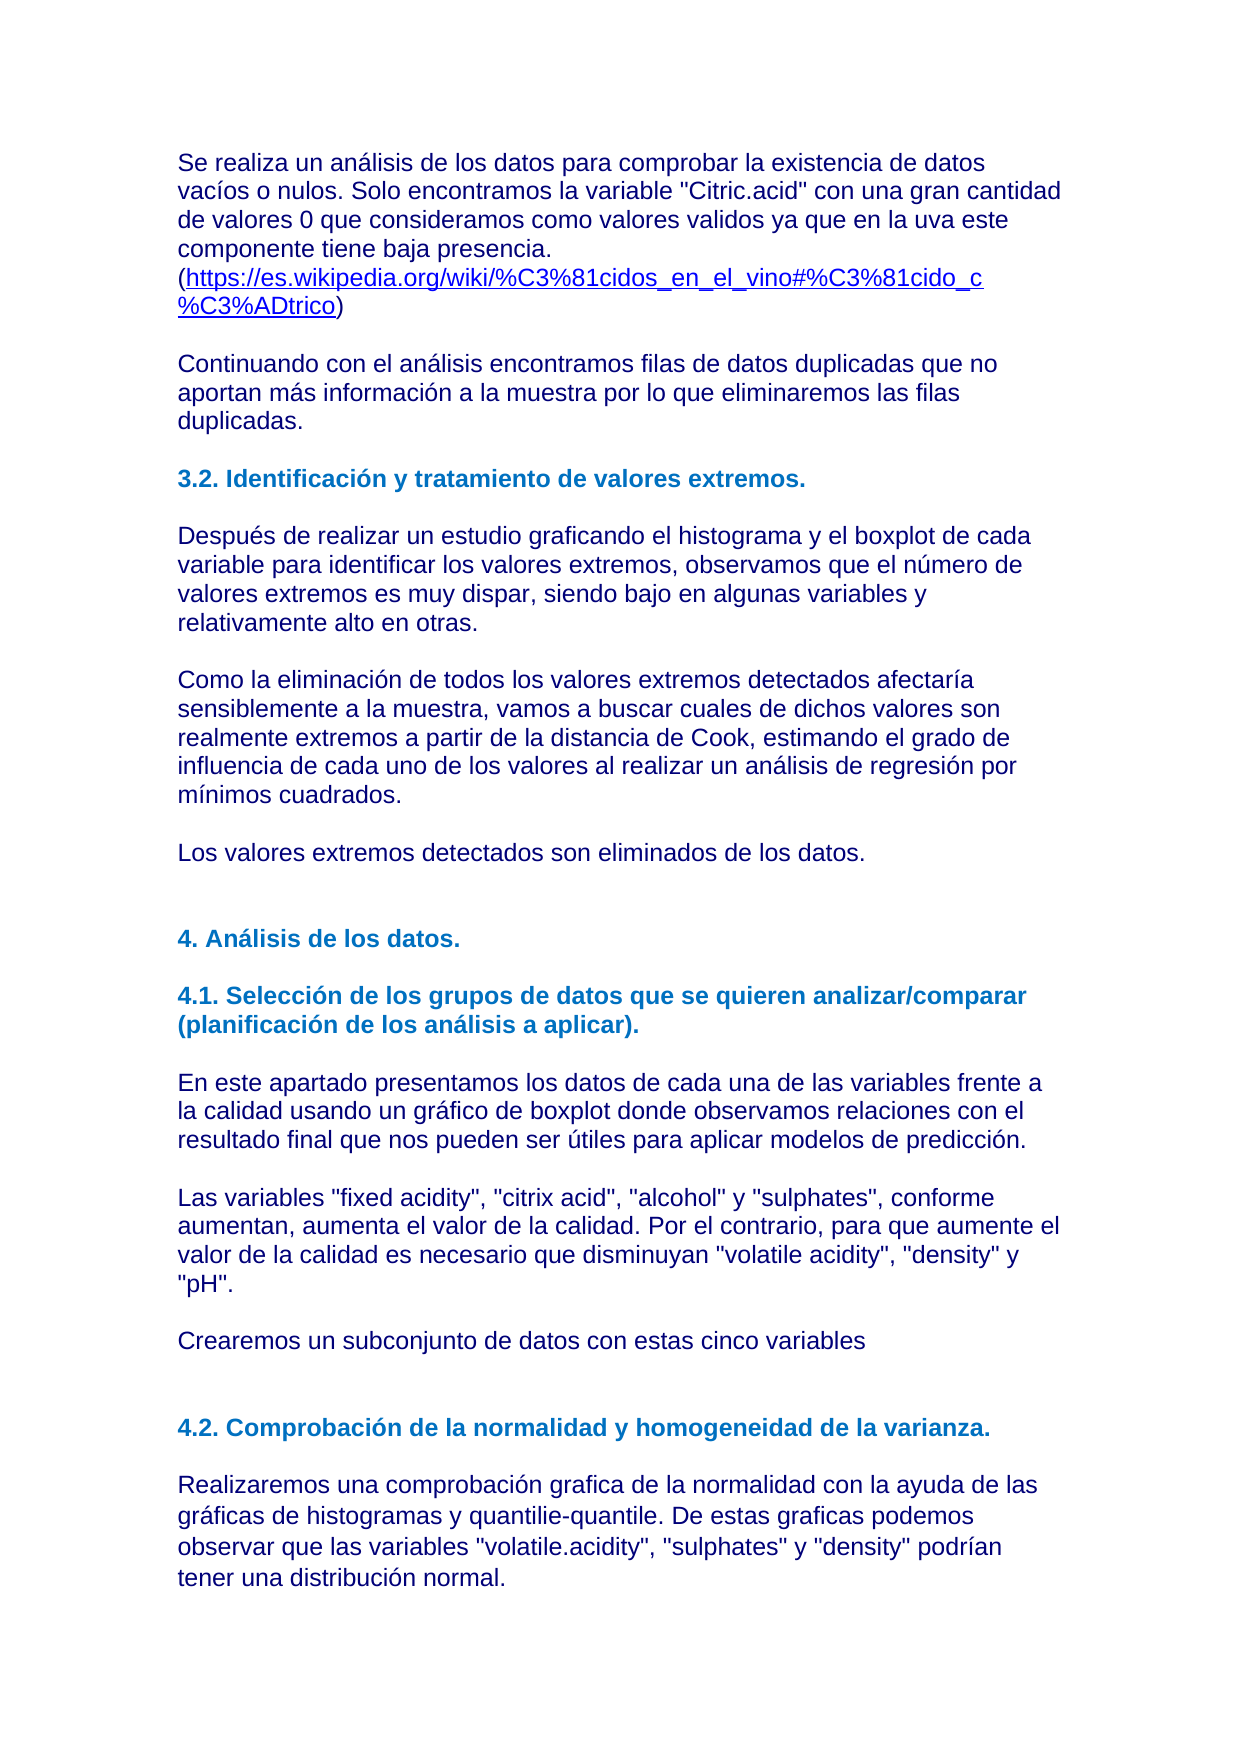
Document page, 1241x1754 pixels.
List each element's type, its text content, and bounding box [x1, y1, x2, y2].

text Como la eliminación de todos los valores extremos detectados afectaría sensiblemente a la muestra, vamos a buscar cuales de dichos valores son realmente extremos a partir de la distancia de Cook, estimando el grado de influencia de cada uno de los valores al realizar un análisis de regresión por mínimos cuadrados. [177, 665, 1063, 809]
text Después de realizar un estudio graficando el histograma y el boxplot de cada variable para identificar los valores extremos, observamos que el número de valores extremos es muy dispar, siendo bajo en algunas variables y relativamente alto en otras. [177, 521, 1063, 636]
text En este apartado presentamos los datos de cada una de las variables frente a la calidad usando un gráfico de boxplot donde observamos relaciones con el resultado final que nos pueden ser útiles para aplicar modelos de predicción. [177, 1068, 1063, 1154]
text Continuando con el análisis encontramos filas de datos duplicadas que no aportan más información a la muestra por lo que eliminaremos las filas duplicadas. [177, 349, 1063, 435]
text 4.2. Comprobación de la normalidad y homogeneidad de la varianza. [177, 1413, 1063, 1441]
text Crearemos un subconjunto de datos con estas cinco variables [177, 1326, 1063, 1355]
text 4.1. Selección de los grupos de datos que se quieren analizar/comparar (planificación de los análisis a aplicar). [177, 981, 1063, 1039]
text Los valores extremos detectados son eliminados de los datos. [177, 838, 1063, 866]
text 3.2. Identificación y tratamiento de valores extremos. [177, 464, 1063, 493]
text 4. Análisis de los datos. [177, 924, 1063, 953]
text Las variables "fixed acidity", "citrix acid", "alcohol" y "sulphates", conforme aumentan, aumenta el valor de la calidad. Por el contrario, para que aumente el valor de la calidad es necesario que disminuyan "volatile acidity", "density" y "pH". [177, 1183, 1063, 1298]
text Se realiza un análisis de los datos para comprobar la existencia de datos vacíos o nulos. Solo encontramos la variable "Citric.acid" con una gran cantidad de valores 0 que consideramos como valores validos ya que en la uva este componente tiene baja presencia. (https://es.wikipedia.org/wiki/%C3%81cidos_en_el_vino#%C3%81cido_c%C3%ADtrico) [177, 148, 1063, 320]
text Realizaremos una comprobación grafica de la normalidad con la ayuda de las gráficas de histogramas y quantilie-quantile. De estas graficas podemos observar que las variables "volatile.acidity", "sulphates" y "density" podrían tener una distribución normal. [177, 1470, 1063, 1592]
